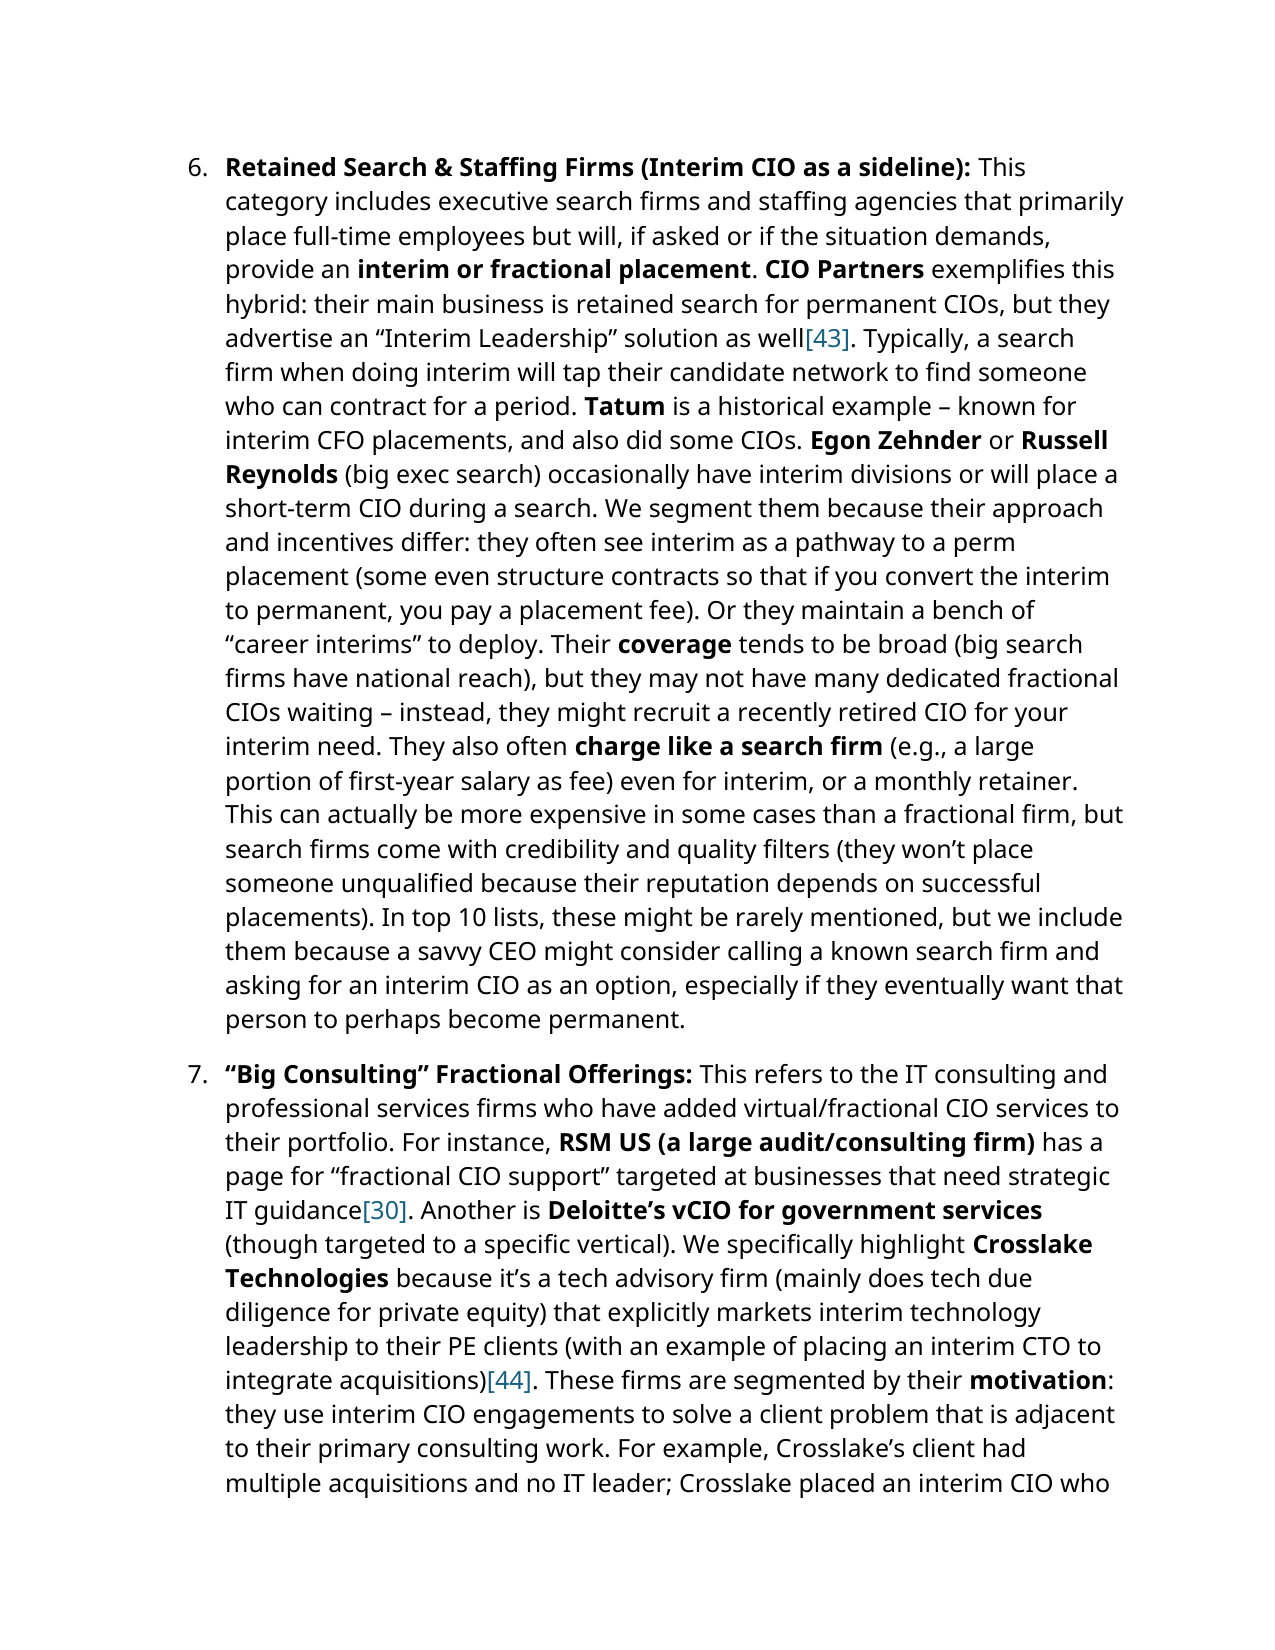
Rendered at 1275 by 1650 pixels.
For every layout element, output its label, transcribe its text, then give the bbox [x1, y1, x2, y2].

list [187, 1056, 1125, 1499]
list Retained Search & Staffing Firms (Interim CIO as a sideline): This category includes executive search firms and staffing agencies that primarily place full-time employees but will, if asked or if the situation demands, provide an interim or fractional placement. CIO Partners exemplifies this hybrid: their main business is retained search for permanent CIOs, but they advertise an “Interim Leadership” solution as well[43]. Typically, a search firm when doing interim will tap their candidate network to find someone who can contract for a period. Tatum is a historical example – known for interim CFO placements, and also did some CIOs. Egon Zehnder or Russell Reynolds (big exec search) occasionally have interim divisions or will place a short-term CIO during a search. We segment them because their approach and incentives differ: they often see interim as a pathway to a perm placement (some even structure contracts so that if you convert the interim to permanent, you pay a placement fee). Or they maintain a bench of “career interims” to deploy. Their coverage tends to be broad (big search firms have national reach), but they may not have many dedicated fractional CIOs waiting – instead, they might recruit a recently retired CIO for your interim need. They also often charge like a search firm (e.g., a large portion of first-year salary as fee) even for interim, or a monthly retainer. This can actually be more expensive in some cases than a fractional firm, but search firms come with credibility and quality filters (they won’t place someone unqualified because their reputation depends on successful placements). In top 10 lists, these might be rarely mentioned, but we include them because a savvy CEO might consider calling a known search firm and asking for an interim CIO as an option, especially if they eventually want that person to perhaps become permanent. [187, 150, 1125, 1036]
